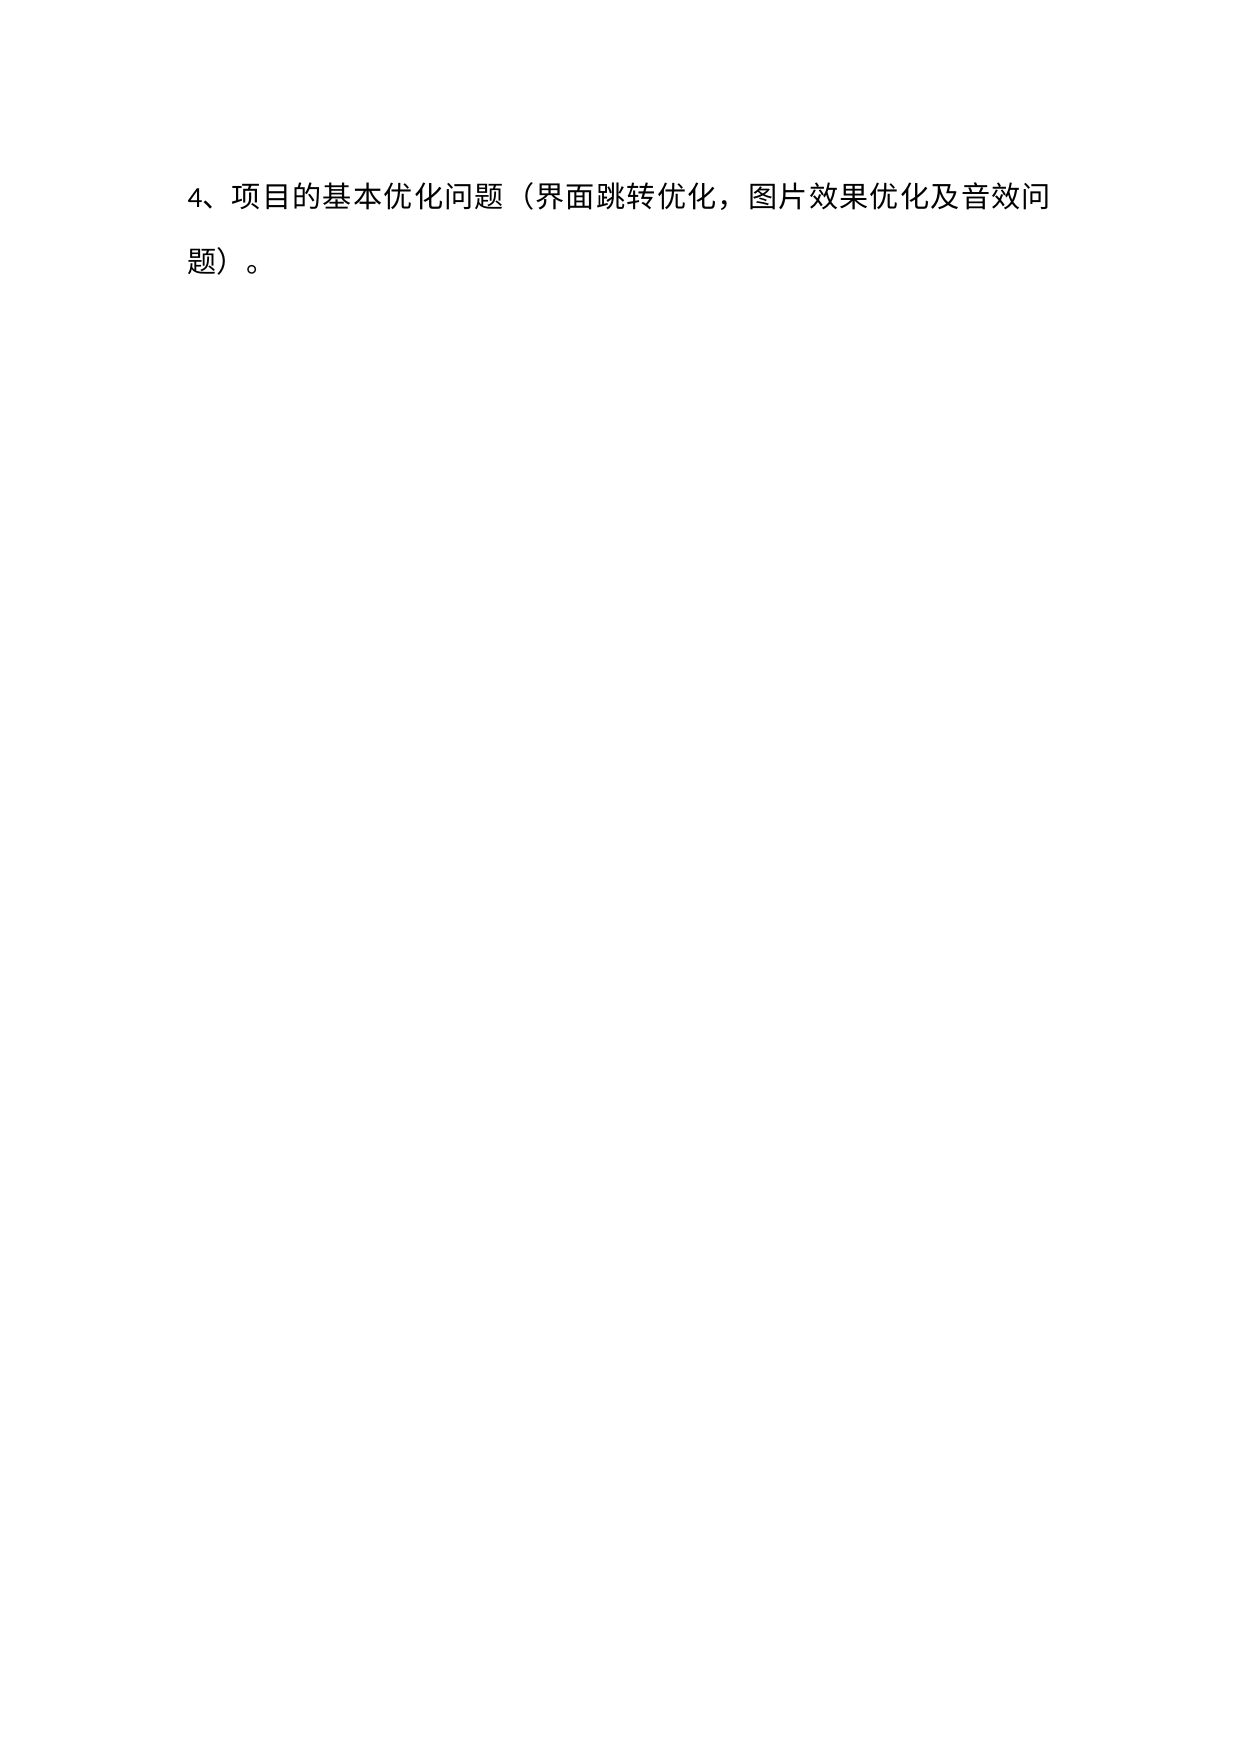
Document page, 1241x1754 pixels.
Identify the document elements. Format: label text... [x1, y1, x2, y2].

list 项目的基本优化问题（界面跳转优化，图片效果优化及音效问题）。 [187, 162, 1053, 292]
